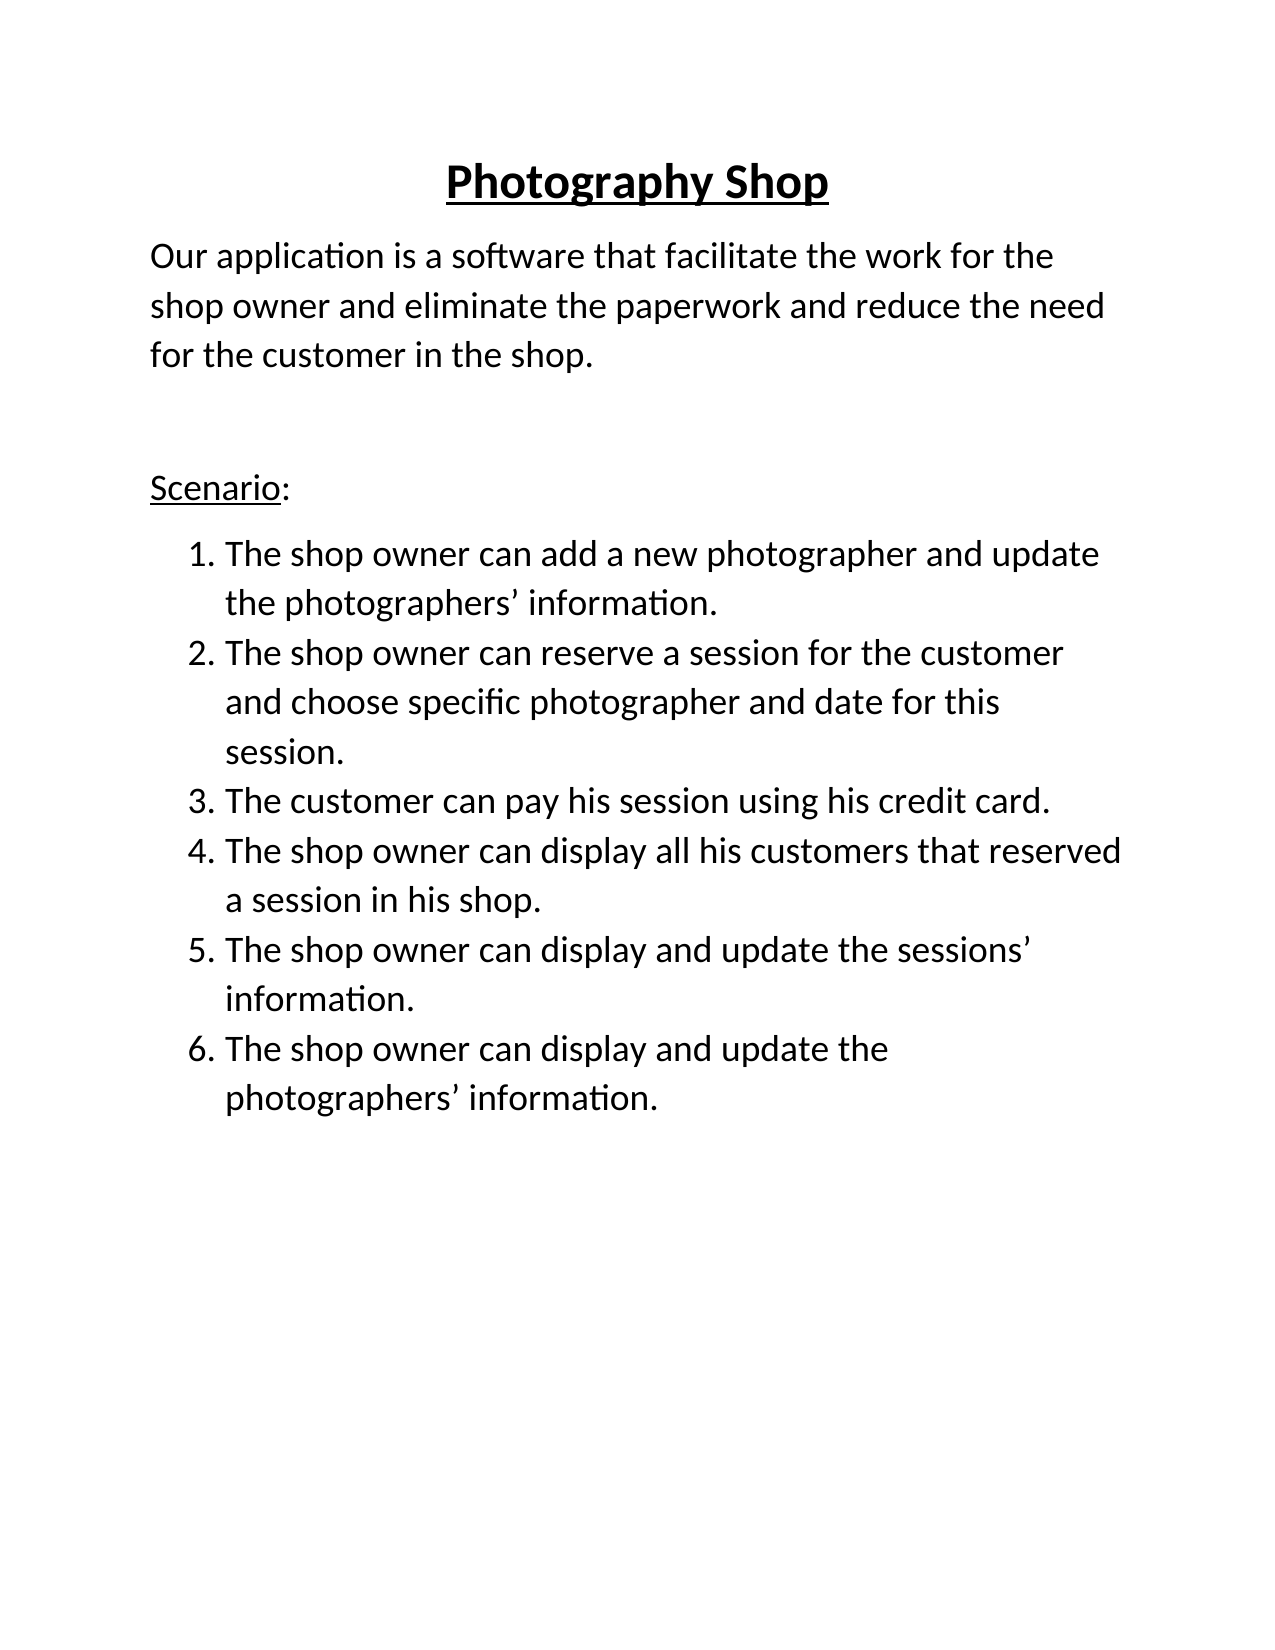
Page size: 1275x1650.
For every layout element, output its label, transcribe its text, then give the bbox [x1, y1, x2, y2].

list The shop owner can display and update the photographers’ information. [187, 1025, 1125, 1120]
list The customer can pay his session using his credit card. [187, 777, 1125, 823]
list The shop owner can display and update the sessions’ information. [187, 926, 1125, 1021]
list The shop owner can display all his customers that reserved a session in his shop. [187, 827, 1125, 922]
text Scenario: [150, 464, 1125, 509]
text Our application is a software that facilitate the work for the shop owner and eliminate the paperwork and reduce the need for the customer in the shop. [150, 232, 1125, 377]
text Photography Shop [150, 150, 1125, 211]
list The shop owner can reserve a session for the customer and choose specific photographer and date for this session. [187, 629, 1125, 774]
list The shop owner can add a new photographer and update the photographers’ information. [187, 530, 1125, 625]
